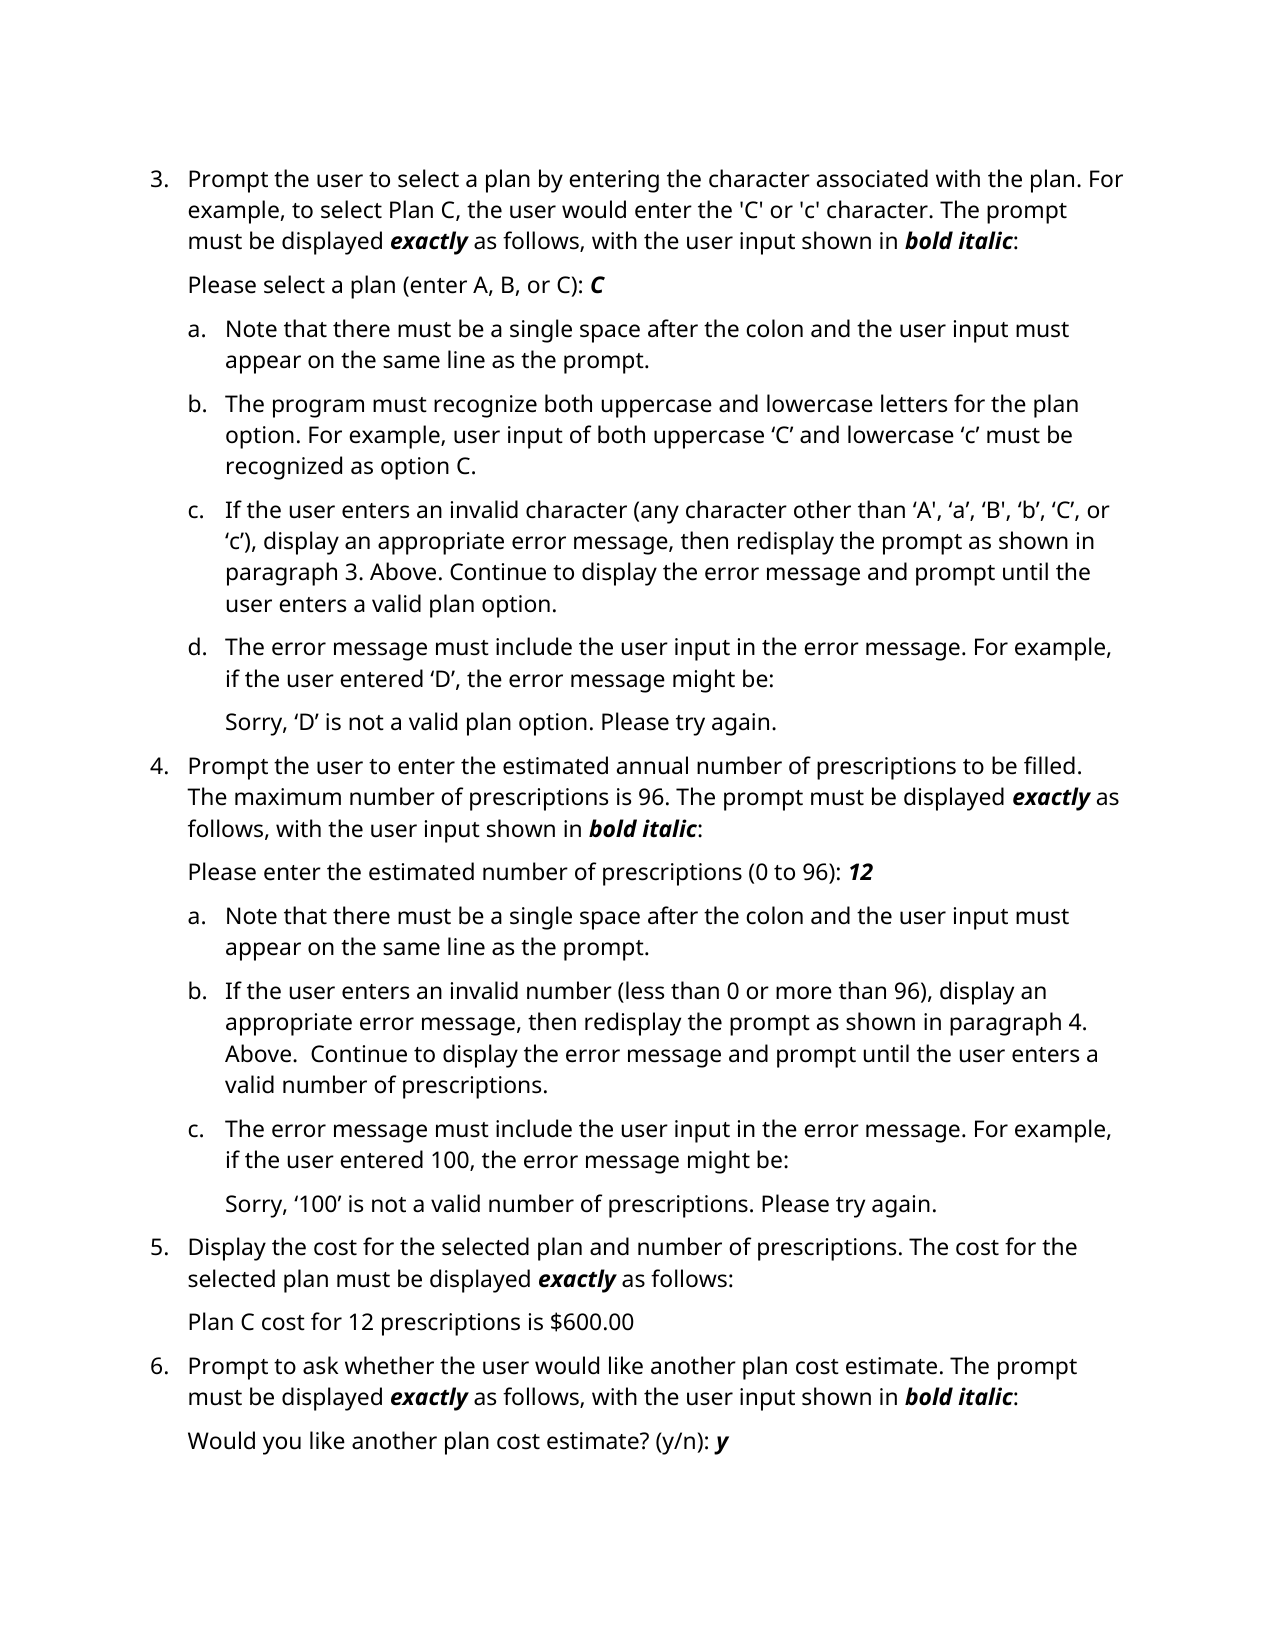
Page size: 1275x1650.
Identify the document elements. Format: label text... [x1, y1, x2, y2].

text Would you like another plan cost estimate? (y/n): y [187, 1425, 1125, 1456]
list Prompt the user to select a plan by entering the character associated with the plan. For example, to select Plan C, the user would enter the 'C' or 'c' character. The prompt must be displayed exactly as follows, with the user input shown in bold italic: [150, 162, 1125, 256]
list The error message must include the user input in the error message. For example, if the user entered 100, the error message might be: [187, 1112, 1125, 1175]
list The error message must include the user input in the error message. For example, if the user entered ‘D’, the error message might be: [187, 631, 1125, 694]
text Sorry, ‘100’ is not a valid number of prescriptions. Please try again. [225, 1187, 1125, 1219]
list The program must recognize both uppercase and lowercase letters for the plan option. For example, user input of both uppercase ‘C’ and lowercase ‘c’ must be recognized as option C. [187, 387, 1125, 481]
text Plan C cost for 12 prescriptions is $600.00 [187, 1306, 1125, 1337]
text Please select a plan (enter A, B, or C): C [187, 269, 1125, 300]
list Prompt the user to enter the estimated annual number of prescriptions to be filled. The maximum number of prescriptions is 96. The prompt must be displayed exactly as follows, with the user input shown in bold italic: [150, 750, 1125, 844]
list Prompt to ask whether the user would like another plan cost estimate. The prompt must be displayed exactly as follows, with the user input shown in bold italic: [150, 1350, 1125, 1412]
list If the user enters an invalid character (any character other than ‘A', ‘a’, ‘B', ‘b’, ‘C’, or ‘c’), display an appropriate error message, then redisplay the prompt as shown in paragraph 3. Above. Continue to display the error message and prompt until the user enters a valid plan option. [187, 494, 1125, 619]
list If the user enters an invalid number (less than 0 or more than 96), display an appropriate error message, then redisplay the prompt as shown in paragraph 4. Above. Continue to display the error message and prompt until the user enters a valid number of prescriptions. [187, 975, 1125, 1100]
list Note that there must be a single space after the colon and the user input must appear on the same line as the prompt. [187, 900, 1125, 962]
text Please enter the estimated number of prescriptions (0 to 96): 12 [187, 856, 1125, 887]
list Note that there must be a single space after the colon and the user input must appear on the same line as the prompt. [187, 312, 1125, 375]
list Display the cost for the selected plan and number of prescriptions. The cost for the selected plan must be displayed exactly as follows: [150, 1231, 1125, 1294]
text Sorry, ‘D’ is not a valid plan option. Please try again. [225, 706, 1125, 737]
